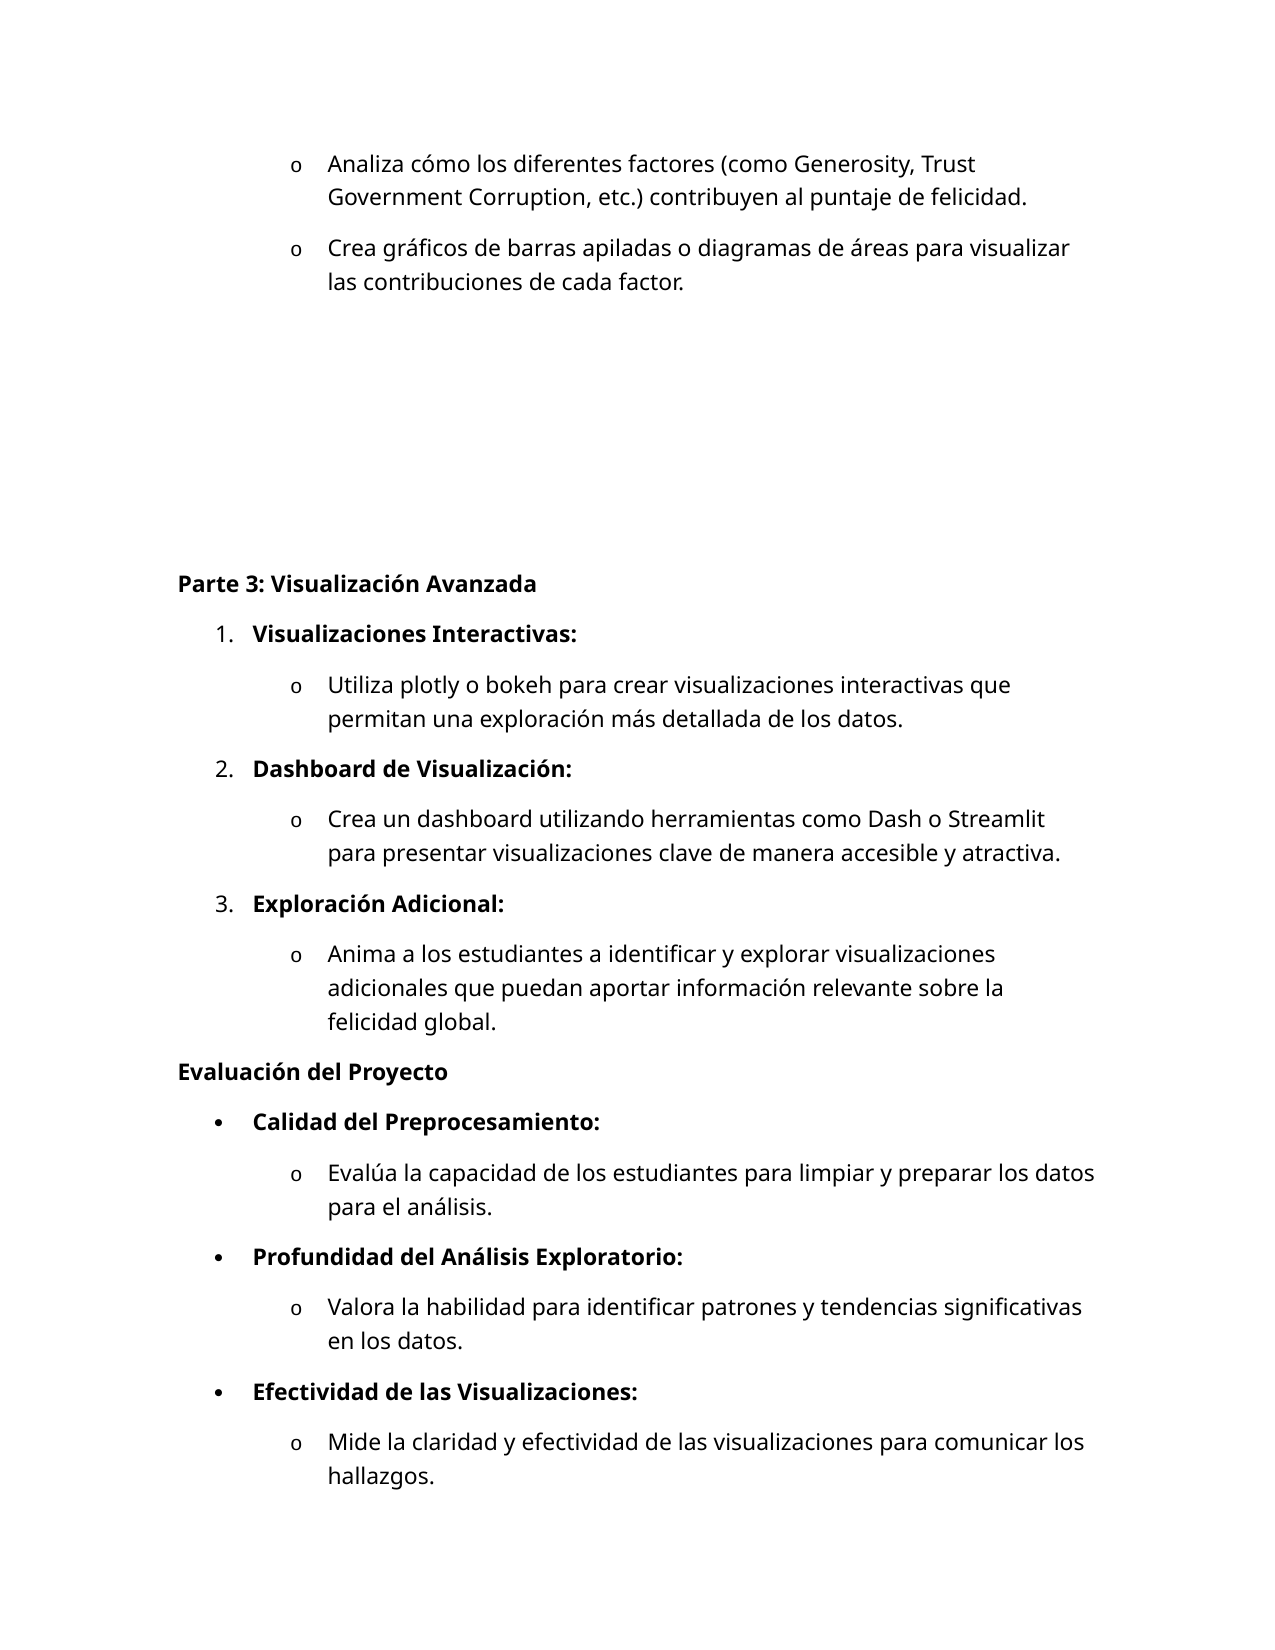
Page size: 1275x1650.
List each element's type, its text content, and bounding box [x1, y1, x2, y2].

list Utiliza plotly o bokeh para crear visualizaciones interactivas que permitan una exploración más detallada de los datos. [290, 669, 1098, 734]
list Evalúa la capacidad de los estudiantes para limpiar y preparar los datos para el análisis. [290, 1157, 1098, 1222]
list Visualizaciones Interactivas: [215, 618, 1098, 650]
list Profundidad del Análisis Exploratorio: [215, 1241, 1098, 1272]
list Dashboard de Visualización: [215, 753, 1098, 784]
list Analiza cómo los diferentes factores (como Generosity, Trust Government Corruption, etc.) contribuyen al puntaje de felicidad. [290, 148, 1098, 213]
text Evaluación del Proyecto [177, 1056, 1098, 1087]
text Parte 3: Visualización Avanzada [177, 568, 1098, 599]
list Exploración Adicional: [215, 888, 1098, 919]
list Crea gráficos de barras apiladas o diagramas de áreas para visualizar las contribuciones de cada factor. [290, 232, 1098, 297]
list Calidad del Preprocesamiento: [215, 1106, 1098, 1138]
list Anima a los estudiantes a identificar y explorar visualizaciones adicionales que puedan aportar información relevante sobre la felicidad global. [290, 938, 1098, 1037]
list Mide la claridad y efectividad de las visualizaciones para comunicar los hallazgos. [290, 1426, 1098, 1491]
list Crea un dashboard utilizando herramientas como Dash o Streamlit para presentar visualizaciones clave de manera accesible y atractiva. [290, 803, 1098, 868]
list Valora la habilidad para identificar patrones y tendencias significativas en los datos. [290, 1291, 1098, 1356]
list Efectividad de las Visualizaciones: [215, 1376, 1098, 1407]
